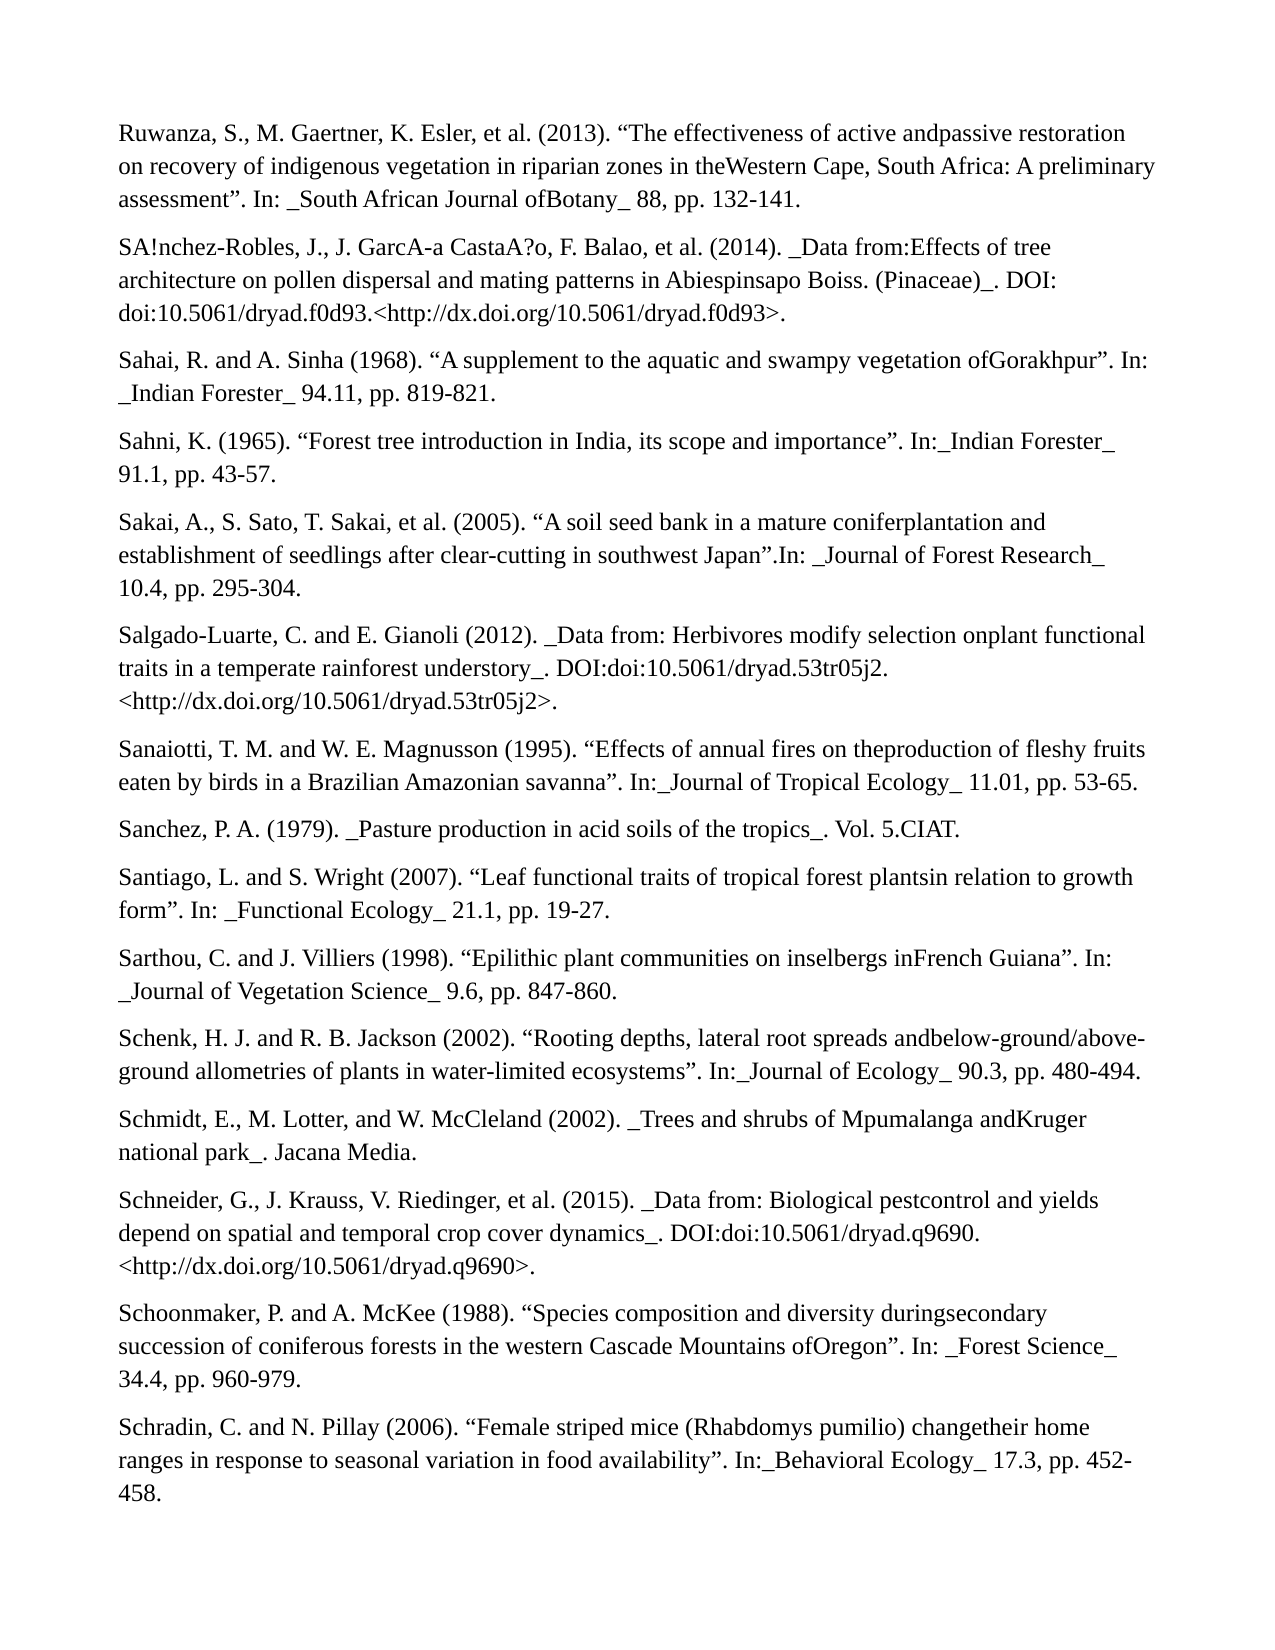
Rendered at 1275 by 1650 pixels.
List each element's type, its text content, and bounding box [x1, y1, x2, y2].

text Schneider, G., J. Krauss, V. Riedinger, et al. (2015). _Data from: Biological pestcontrol and yields depend on spatial and temporal crop cover dynamics_. DOI:doi:10.5061/dryad.q9690. <http://dx.doi.org/10.5061/dryad.q9690>. [118, 1185, 1157, 1279]
text Sanchez, P. A. (1979). _Pasture production in acid soils of the tropics_. Vol. 5.CIAT. [118, 814, 1157, 843]
text Sahni, K. (1965). “Forest tree introduction in India, its scope and importance”. In:_Indian Forester_ 91.1, pp. 43-57. [118, 426, 1157, 488]
text SA!nchez-Robles, J., J. GarcA-a CastaA?o, F. Balao, et al. (2014). _Data from:Effects of tree architecture on pollen dispersal and mating patterns in Abiespinsapo Boiss. (Pinaceae)_. DOI: doi:10.5061/dryad.f0d93.<http://dx.doi.org/10.5061/dryad.f0d93>. [118, 232, 1157, 327]
text Ruwanza, S., M. Gaertner, K. Esler, et al. (2013). “The effectiveness of active andpassive restoration on recovery of indigenous vegetation in riparian zones in theWestern Cape, South Africa: A preliminary assessment”. In: _South African Journal ofBotany_ 88, pp. 132-141. [118, 118, 1157, 213]
text Salgado-Luarte, C. and E. Gianoli (2012). _Data from: Herbivores modify selection onplant functional traits in a temperate rainforest understory_. DOI:doi:10.5061/dryad.53tr05j2. <http://dx.doi.org/10.5061/dryad.53tr05j2>. [118, 620, 1157, 715]
text Schenk, H. J. and R. B. Jackson (2002). “Rooting depths, lateral root spreads andbelow-ground/above-ground allometries of plants in water-limited ecosystems”. In:_Journal of Ecology_ 90.3, pp. 480-494. [118, 1023, 1157, 1085]
text Schoonmaker, P. and A. McKee (1988). “Species composition and diversity duringsecondary succession of coniferous forests in the western Cascade Mountains ofOregon”. In: _Forest Science_ 34.4, pp. 960-979. [118, 1298, 1157, 1393]
text Sanaiotti, T. M. and W. E. Magnusson (1995). “Effects of annual fires on theproduction of fleshy fruits eaten by birds in a Brazilian Amazonian savanna”. In:_Journal of Tropical Ecology_ 11.01, pp. 53-65. [118, 734, 1157, 796]
text Santiago, L. and S. Wright (2007). “Leaf functional traits of tropical forest plantsin relation to growth form”. In: _Functional Ecology_ 21.1, pp. 19-27. [118, 862, 1157, 924]
text Schradin, C. and N. Pillay (2006). “Female striped mice (Rhabdomys pumilio) changetheir home ranges in response to seasonal variation in food availability”. In:_Behavioral Ecology_ 17.3, pp. 452-458. [118, 1412, 1157, 1507]
text Sahai, R. and A. Sinha (1968). “A supplement to the aquatic and swampy vegetation ofGorakhpur”. In: _Indian Forester_ 94.11, pp. 819-821. [118, 345, 1157, 407]
text Sarthou, C. and J. Villiers (1998). “Epilithic plant communities on inselbergs inFrench Guiana”. In: _Journal of Vegetation Science_ 9.6, pp. 847-860. [118, 943, 1157, 1004]
text Sakai, A., S. Sato, T. Sakai, et al. (2005). “A soil seed bank in a mature coniferplantation and establishment of seedlings after clear-cutting in southwest Japan”.In: _Journal of Forest Research_ 10.4, pp. 295-304. [118, 507, 1157, 601]
text Schmidt, E., M. Lotter, and W. McCleland (2002). _Trees and shrubs of Mpumalanga andKruger national park_. Jacana Media. [118, 1104, 1157, 1166]
